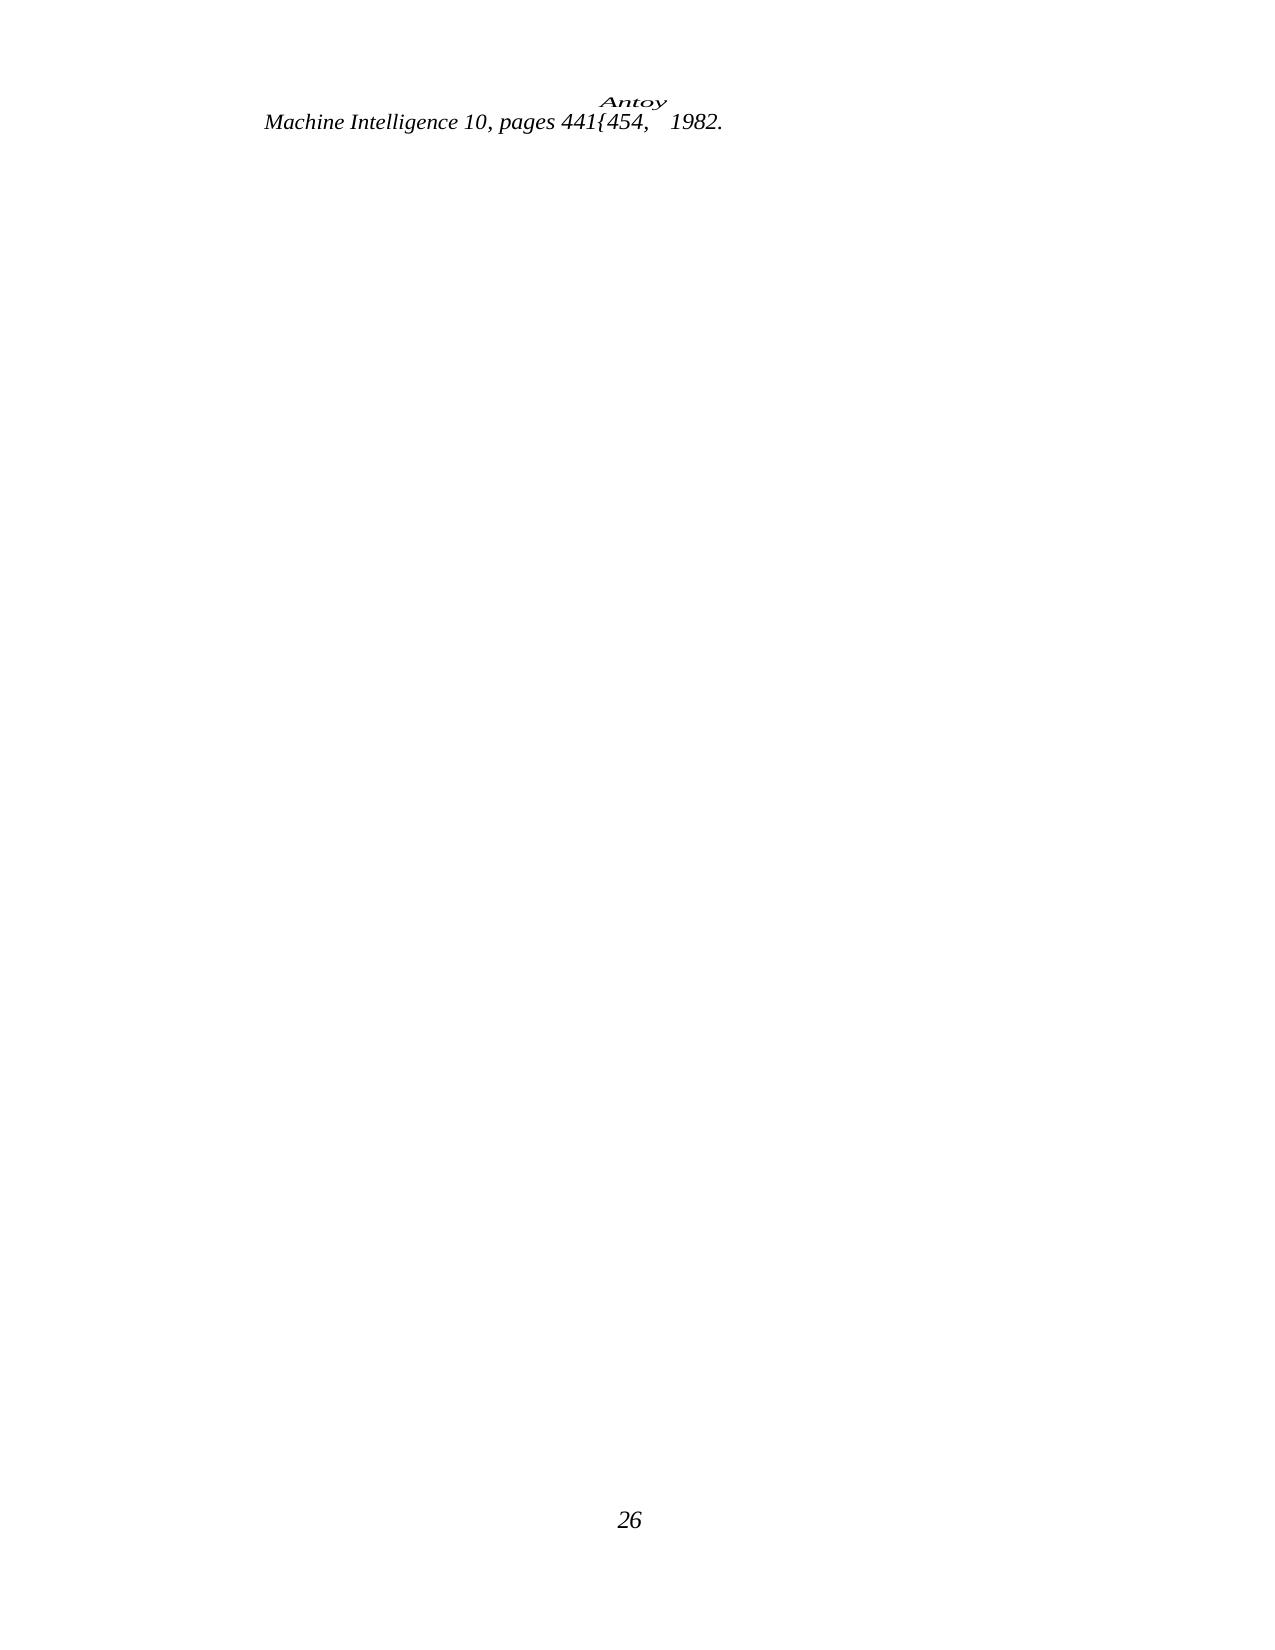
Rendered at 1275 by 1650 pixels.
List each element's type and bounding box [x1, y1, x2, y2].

text [223, 108, 1045, 135]
